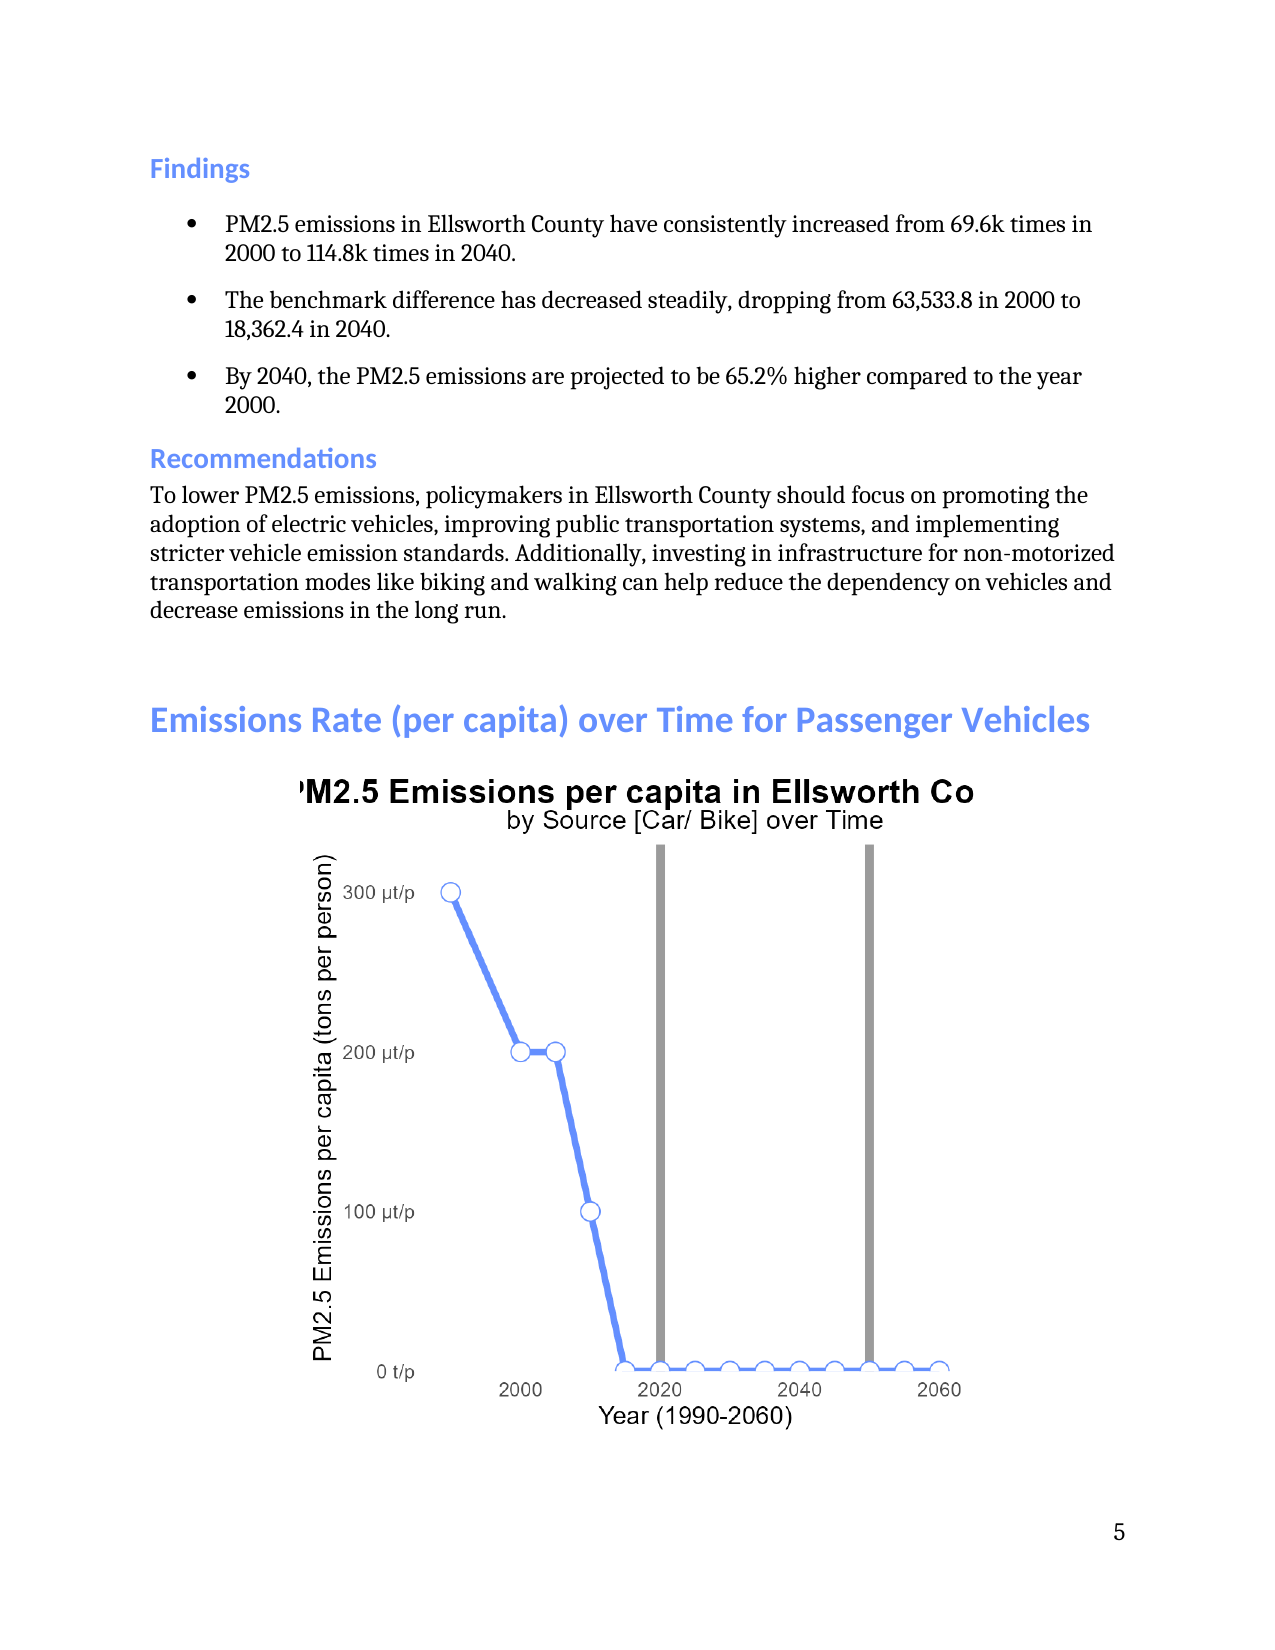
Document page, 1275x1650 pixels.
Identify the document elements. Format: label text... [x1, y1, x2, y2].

text To lower PM2.5 emissions, policymakers in Ellsworth County should focus on promoting the adoption of electric vehicles, improving public transportation systems, and implementing stricter vehicle emission standards. Additionally, investing in infrastructure for non-motorized transportation modes like biking and walking can help reduce the dependency on vehicles and decrease emissions in the long run. [150, 481, 1125, 625]
subtitle Recommendations [150, 441, 1125, 476]
text PM2.5 emissions in Ellsworth County have consistently increased from 69.6k times in 2000 to 114.8k times in 2040. [187, 210, 1125, 267]
text By 2040, the PM2.5 emissions are projected to be 65.2% higher compared to the year 2000. [187, 362, 1125, 420]
subtitle Findings [150, 150, 1125, 186]
text The benchmark difference has decreased steadily, dropping from 63,533.8 in 2000 to 18,362.4 in 2040. [187, 286, 1125, 343]
subtitle Emissions Rate (per capita) over Time for Passenger Vehicles [150, 696, 1125, 741]
picture [300, 767, 976, 1442]
